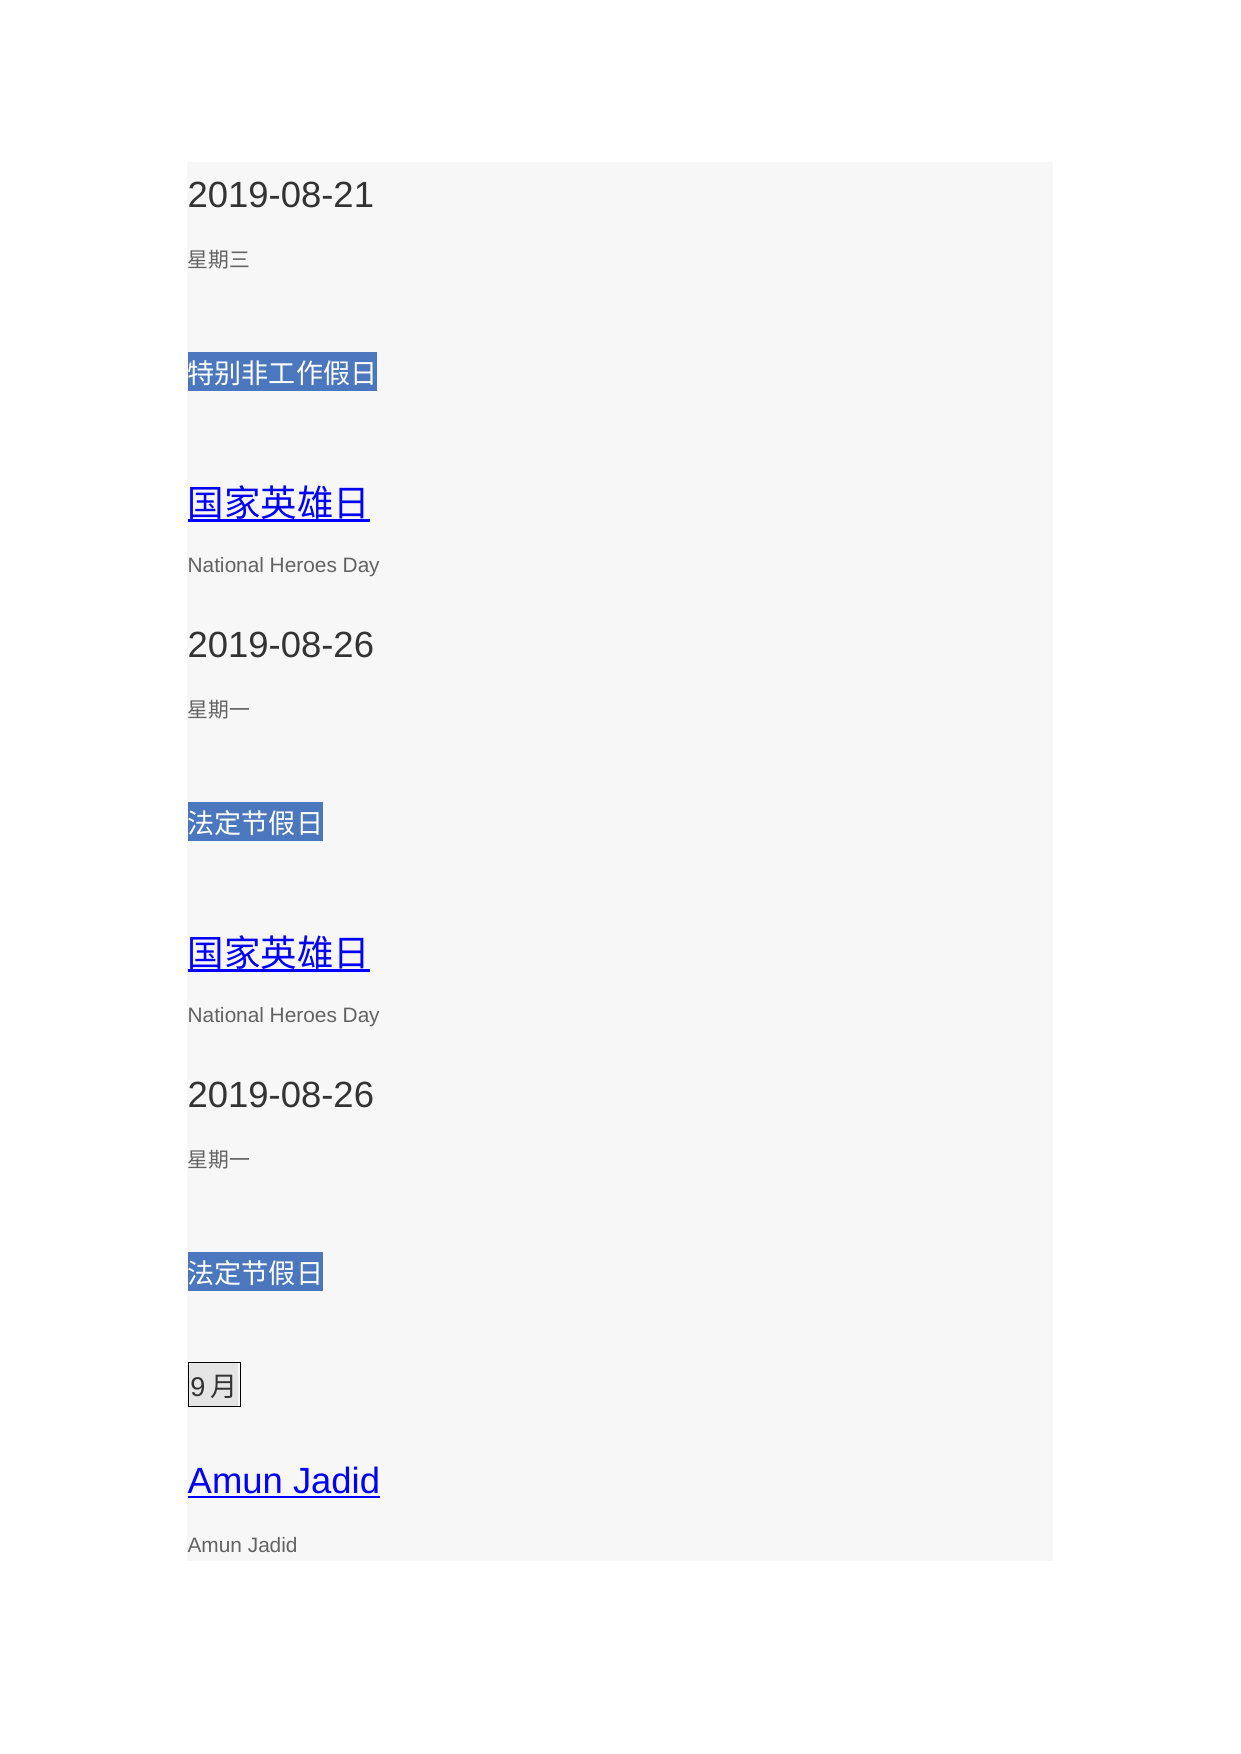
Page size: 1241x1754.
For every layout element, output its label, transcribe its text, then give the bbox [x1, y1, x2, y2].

text 星期一 [187, 1143, 1053, 1175]
text 9月 [187, 1352, 1053, 1417]
text 法定节假日 [187, 1239, 1053, 1304]
text Amun Jadid [187, 1529, 1053, 1561]
text 2019-08-26 [187, 1062, 1053, 1127]
text 2019-08-21 [187, 162, 1053, 227]
text National Heroes Day [187, 548, 1053, 581]
text 星期三 [187, 243, 1053, 275]
text 2019-08-26 [187, 612, 1053, 677]
text 特别非工作假日 [187, 339, 1053, 404]
text 星期一 [187, 693, 1053, 725]
text 国家英雄日 [187, 918, 1053, 983]
text 国家英雄日 [187, 468, 1053, 533]
text Amun Jadid [187, 1448, 1053, 1513]
text 法定节假日 [187, 789, 1053, 854]
text National Heroes Day [187, 998, 1053, 1031]
